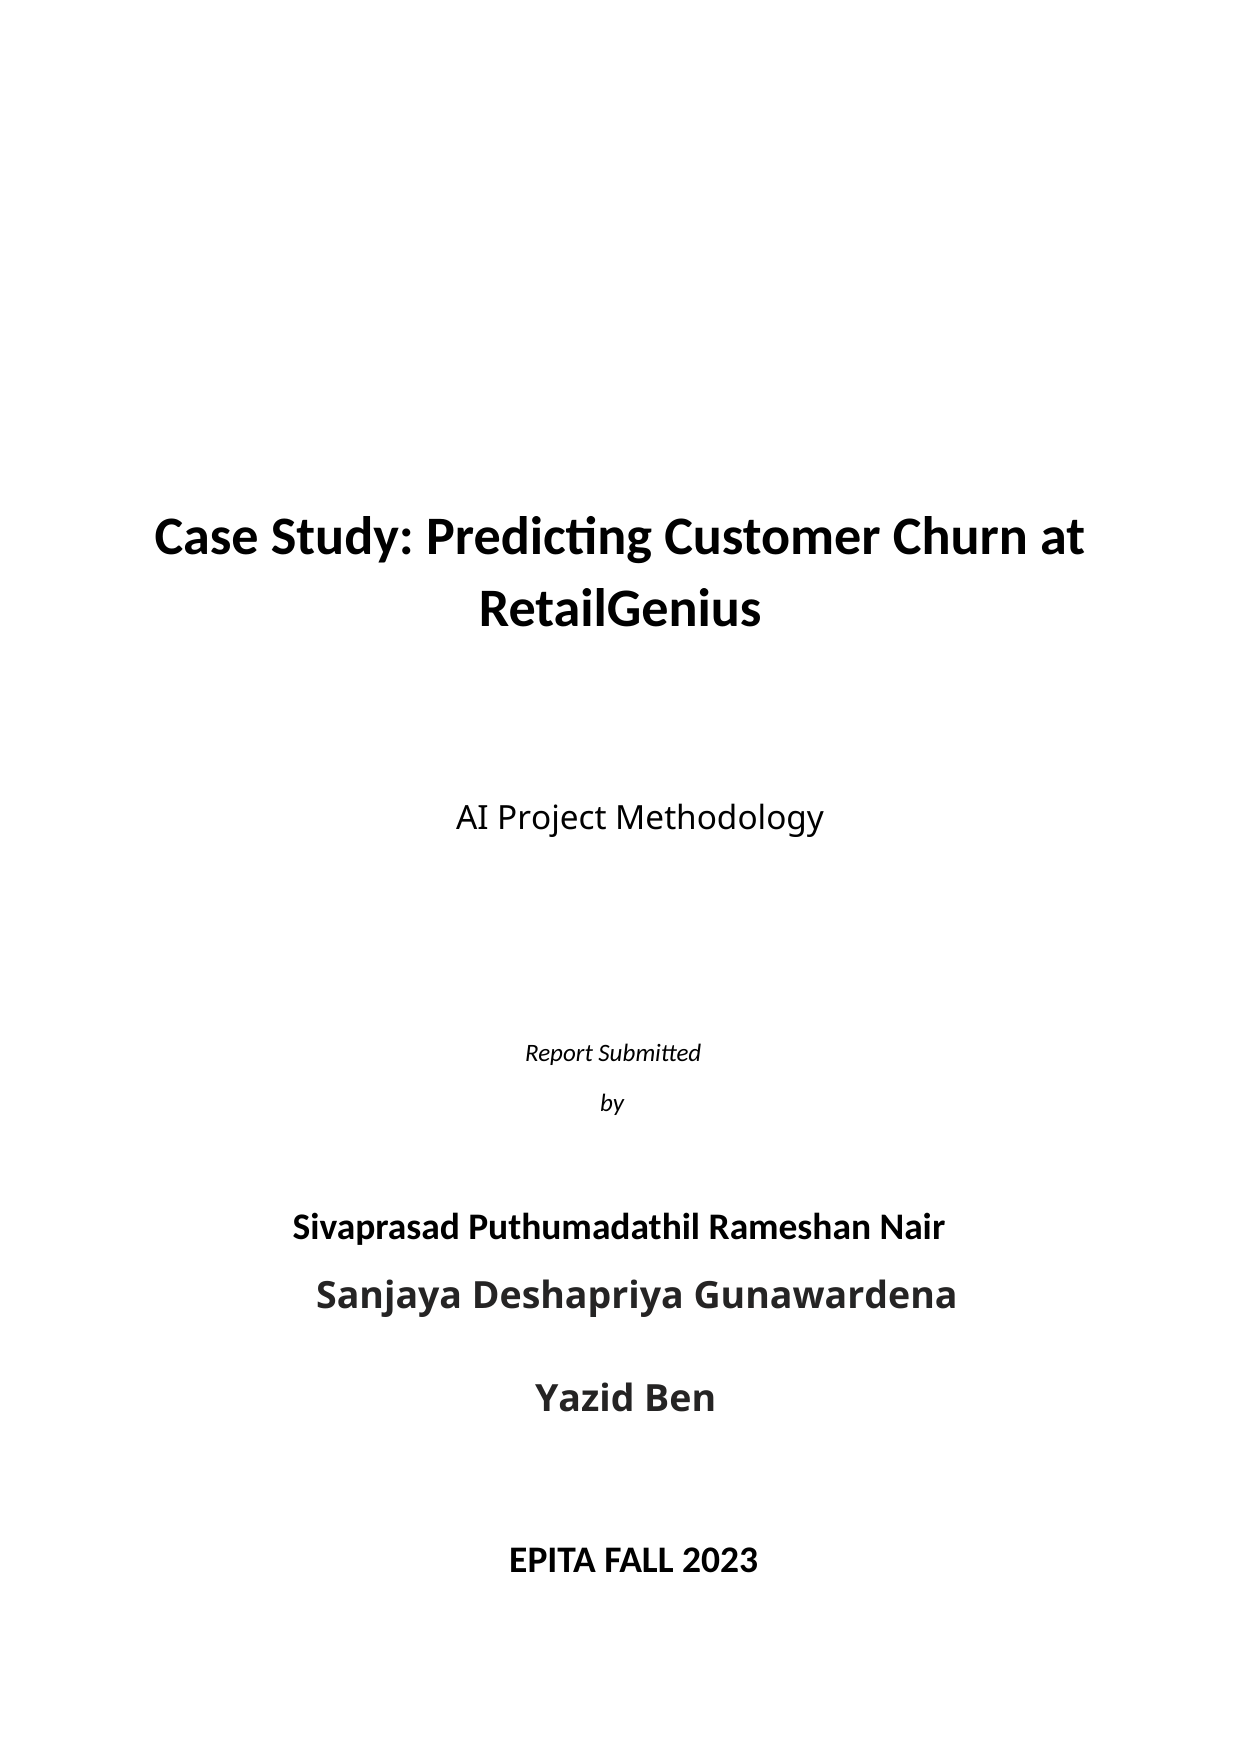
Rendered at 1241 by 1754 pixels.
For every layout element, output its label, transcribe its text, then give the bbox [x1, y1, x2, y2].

text AI Project Methodology [375, 794, 1090, 839]
subtitle Yazid Ben [160, 1371, 1090, 1422]
text Sivaprasad Puthumadathil Rameshan Nair [225, 1203, 1090, 1248]
text Case Study: Predicting Customer Churn at RetailGenius [150, 502, 1090, 639]
subtitle Sanjaya Deshapriya Gunawardena [160, 1269, 1090, 1320]
text Report Submitted [450, 1037, 1090, 1068]
text by [525, 1087, 1090, 1117]
text EPITA FALL 2023 [225, 1536, 1090, 1582]
